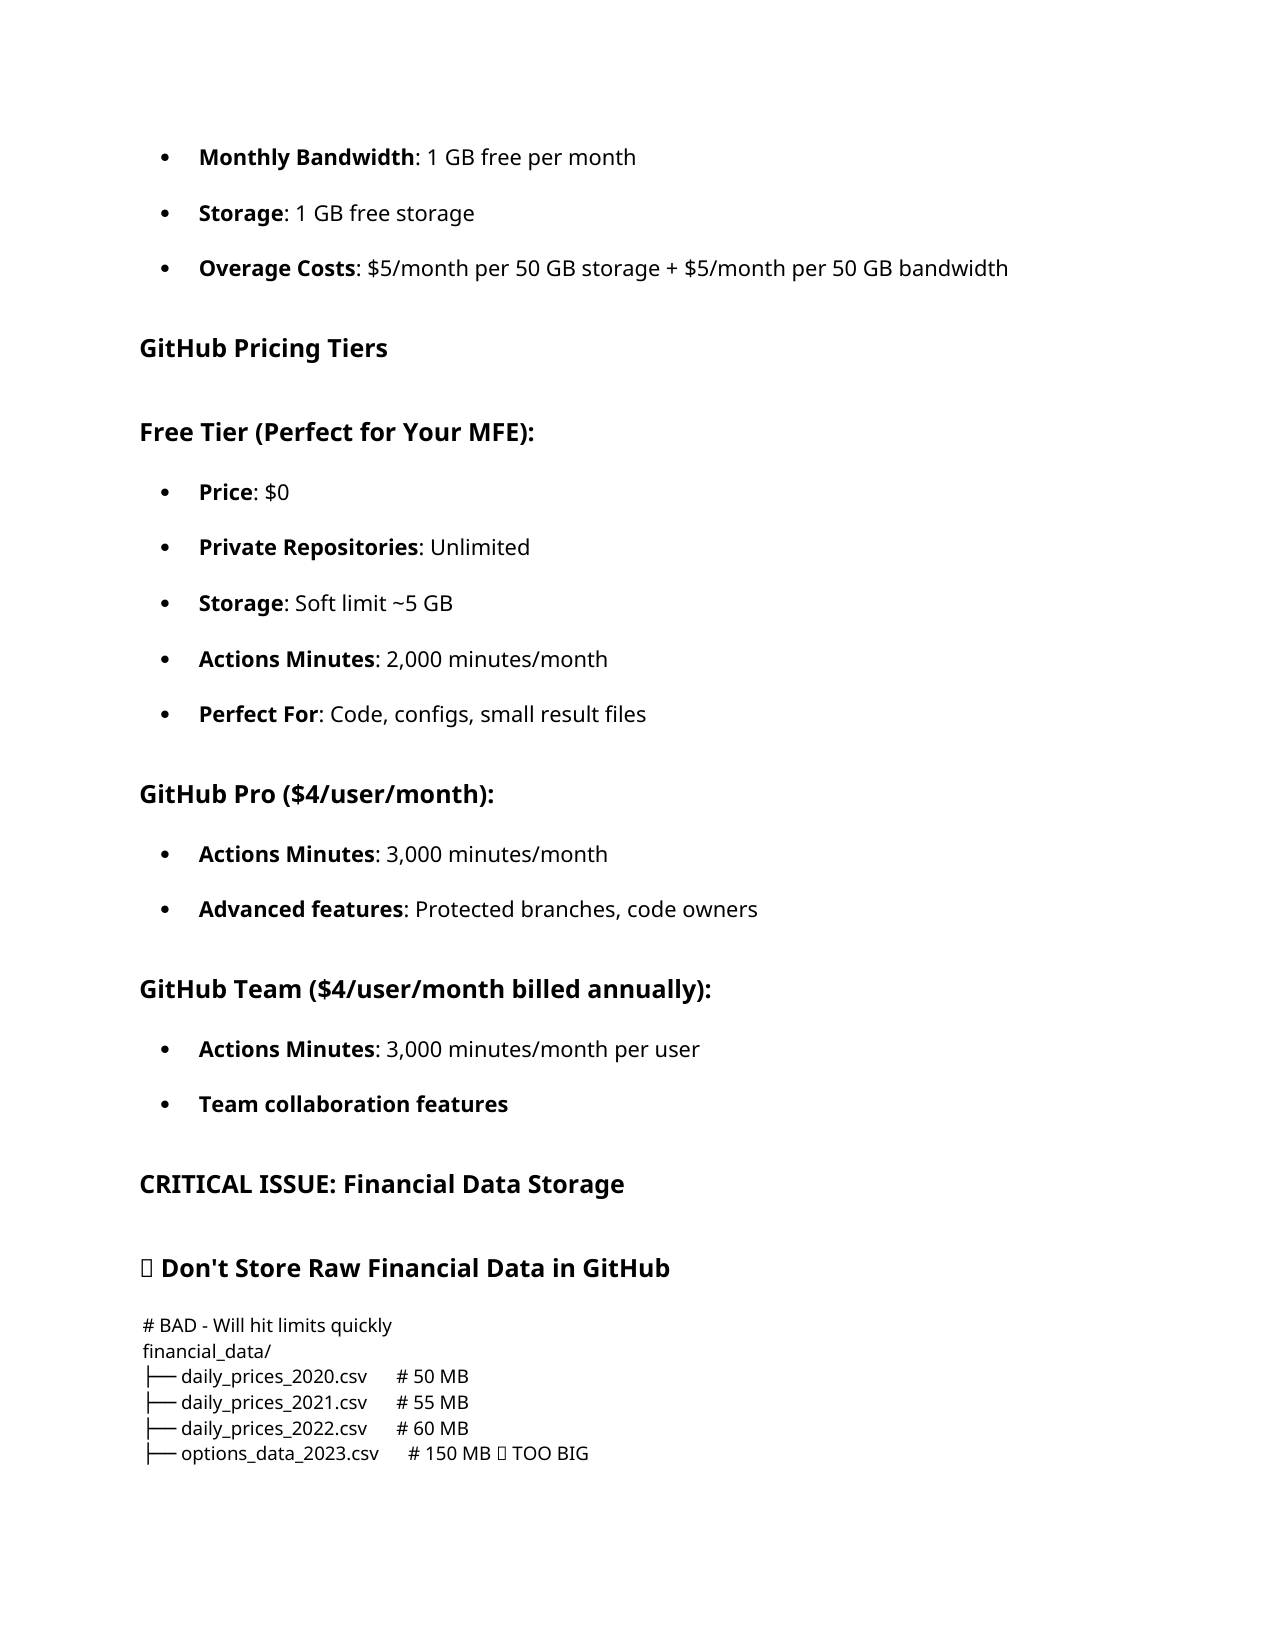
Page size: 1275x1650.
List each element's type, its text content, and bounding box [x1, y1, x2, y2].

list Private Repositories: Unlimited [161, 532, 1133, 562]
text Free Tier (Perfect for Your MFE): [139, 415, 1133, 449]
text GitHub Team ($4/user/month billed annually): [139, 972, 1133, 1006]
list Actions Minutes: 2,000 minutes/month [161, 644, 1133, 673]
list Overage Costs: $5/month per 50 GB storage + $5/month per 50 GB bandwidth [161, 253, 1133, 283]
list Team collaboration features [161, 1089, 1133, 1119]
list Perfect For: Code, configs, small result files [161, 699, 1133, 729]
text GitHub Pricing Tiers [139, 331, 1133, 365]
text GitHub Pro ($4/user/month): [139, 777, 1133, 811]
list Monthly Bandwidth: 1 GB free per month [161, 142, 1133, 172]
list Price: $0 [161, 477, 1133, 507]
text CRITICAL ISSUE: Financial Data Storage [139, 1167, 1133, 1201]
list Actions Minutes: 3,000 minutes/month per user [161, 1034, 1133, 1064]
list Storage: 1 GB free storage [161, 198, 1133, 228]
list Advanced features: Protected branches, code owners [161, 894, 1133, 924]
list Actions Minutes: 3,000 minutes/month [161, 839, 1133, 868]
text ❌ Don't Store Raw Financial Data in GitHub [139, 1251, 1133, 1285]
list Storage: Soft limit ~5 GB [161, 588, 1133, 618]
